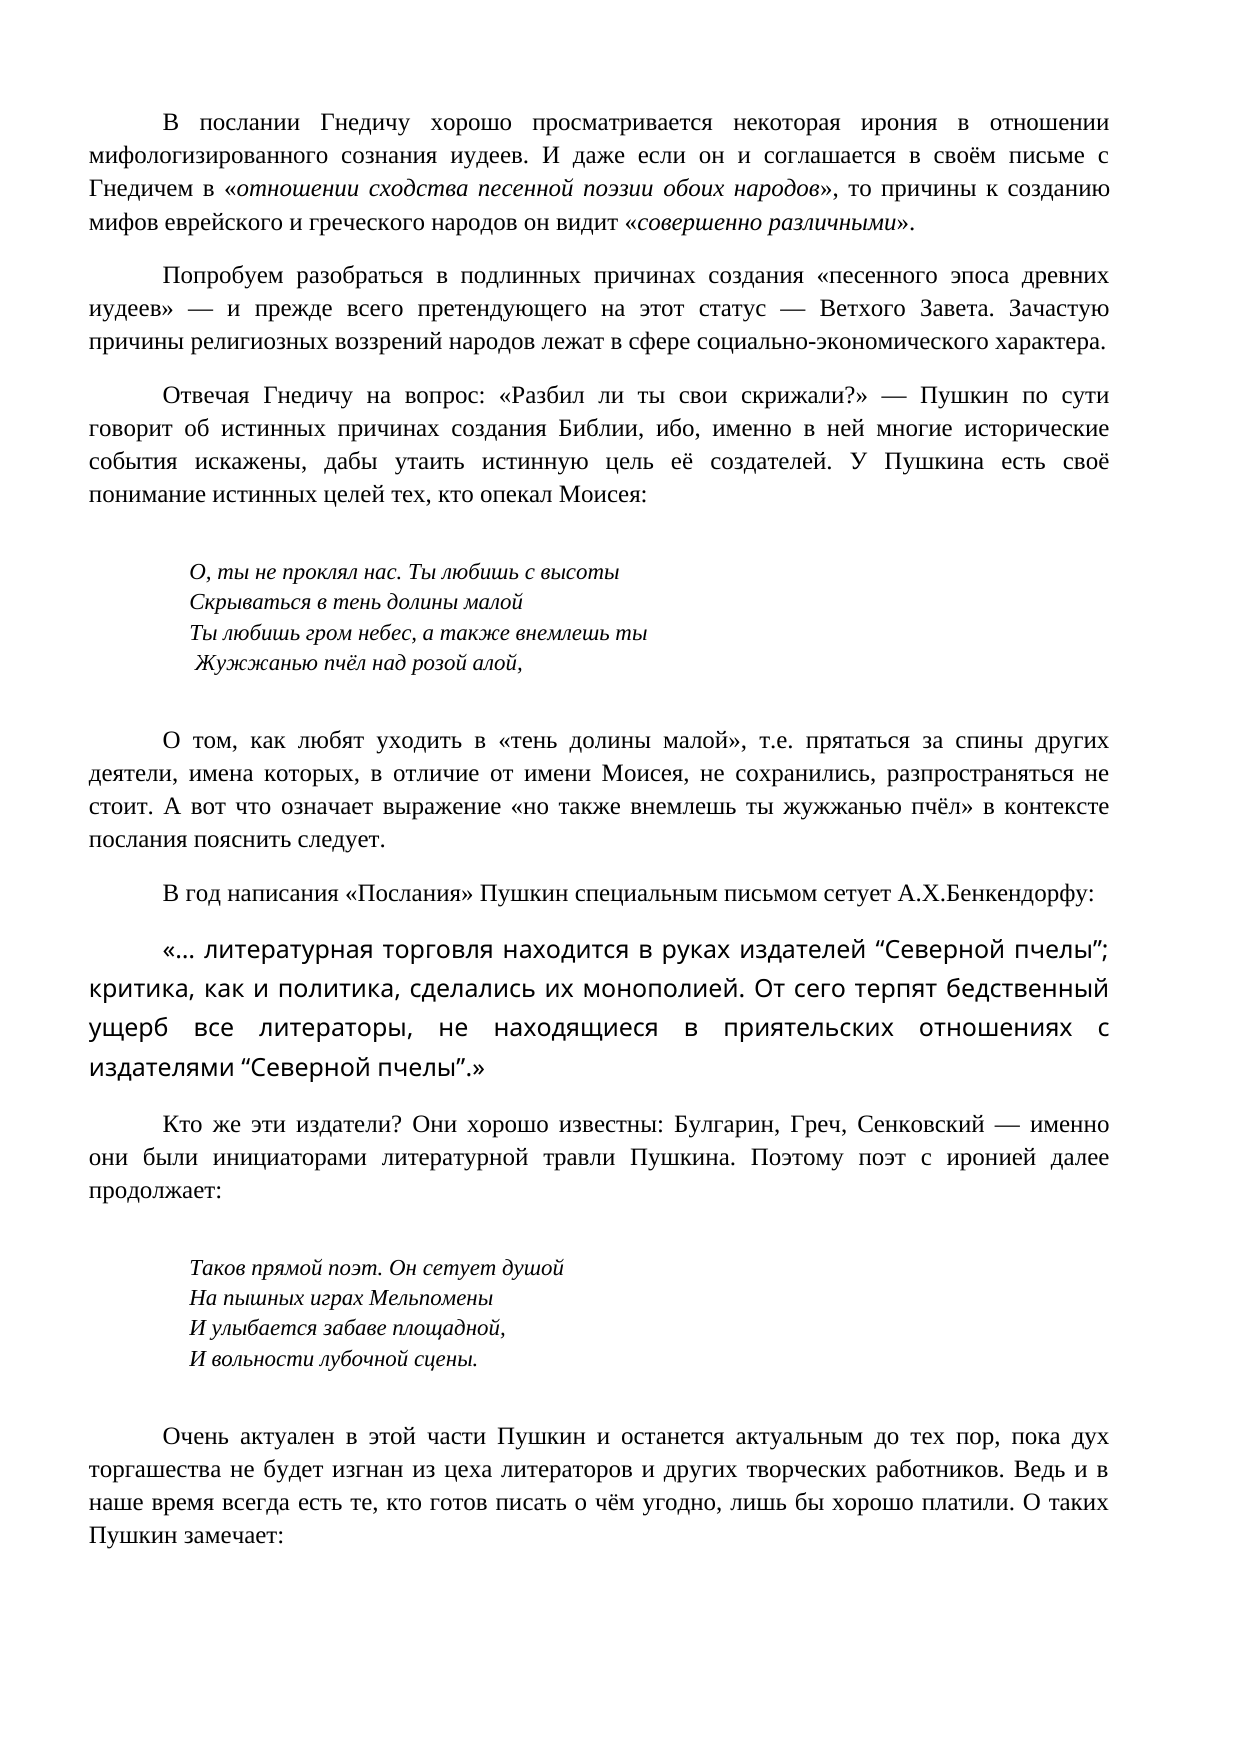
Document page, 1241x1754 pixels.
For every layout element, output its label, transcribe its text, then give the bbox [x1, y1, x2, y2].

text В год написания «Послания» Пушкин специальным письмом сетует А.Х.Бенкендорфу: [89, 878, 1110, 907]
text Кто же эти издатели? Они хорошо известны: Булгарин, Греч, Сенковский — именно они были инициаторами литературной травли Пушкина. Поэтому поэт с иронией далее продолжает: [89, 1109, 1110, 1204]
text О, ты не проклял нас. Ты любишь с высоты Скрываться в тень долины малой Ты любишь гром небес, а также внемлешь ты Жужжанью пчёл над розой алой, [189, 558, 1110, 675]
text Отвечая Гнедичу на вопрос: «Разбил ли ты свои скрижали?» — Пушкин по сути говорит об истинных причинах создания Библии, ибо, именно в ней многие исторические события искажены, дабы утаить истинную цель её создателей. У Пушкина есть своё понимание истинных целей тех, кто опекал Моисея: [89, 380, 1110, 508]
text О том, как любят уходить в «тень долины малой», т.е. прятаться за спины других деятели, имена которых, в отличие от имени Моисея, не сохранились, разпространяться не стоит. А вот что означает выражение «но также внемлешь ты жужжанью пчёл» в контексте послания пояснить следует. [89, 725, 1110, 853]
text В послании Гнедичу хорошо просматривается некоторая ирония в отношении мифологизированного сознания иудеев. И даже если он и соглашается в своём письме с Гнедичем в «отношении сходства песенной поэзии обоих народов», то причины к созданию мифов еврейского и греческого народов он видит «совершенно различными». [89, 107, 1110, 235]
text «… литературная торговля находится в руках издателей “Северной пчелы”; критика, как и политика, сделались их монополией. От сего терпят бедственный ущерб все литераторы, не находящиеся в приятельских отношениях c издателями “Северной пчелы”.» [89, 932, 1110, 1083]
text Очень актуален в этой части Пушкин и останется актуальным до тех пор, пока дух торгашества не будет изгнан из цеха литераторов и других творческих работников. Ведь и в наше время всегда есть те, кто готов писать о чём угодно, лишь бы хорошо платили. О таких Пушкин замечает: [89, 1421, 1110, 1548]
text Таков прямой поэт. Он сетует душой На пышных играх Мельпомены И улыбается забаве площадной, И вольности лубочной сцены. [189, 1254, 1110, 1371]
text Попробуем разобраться в подлинных причинах создания «песенного эпоса древних иудеев» — и прежде всего претендующего на этот статус — Ветхого Завета. Зачастую причины религиозных воззрений народов лежат в сфере социально-экономического характера. [89, 260, 1110, 355]
